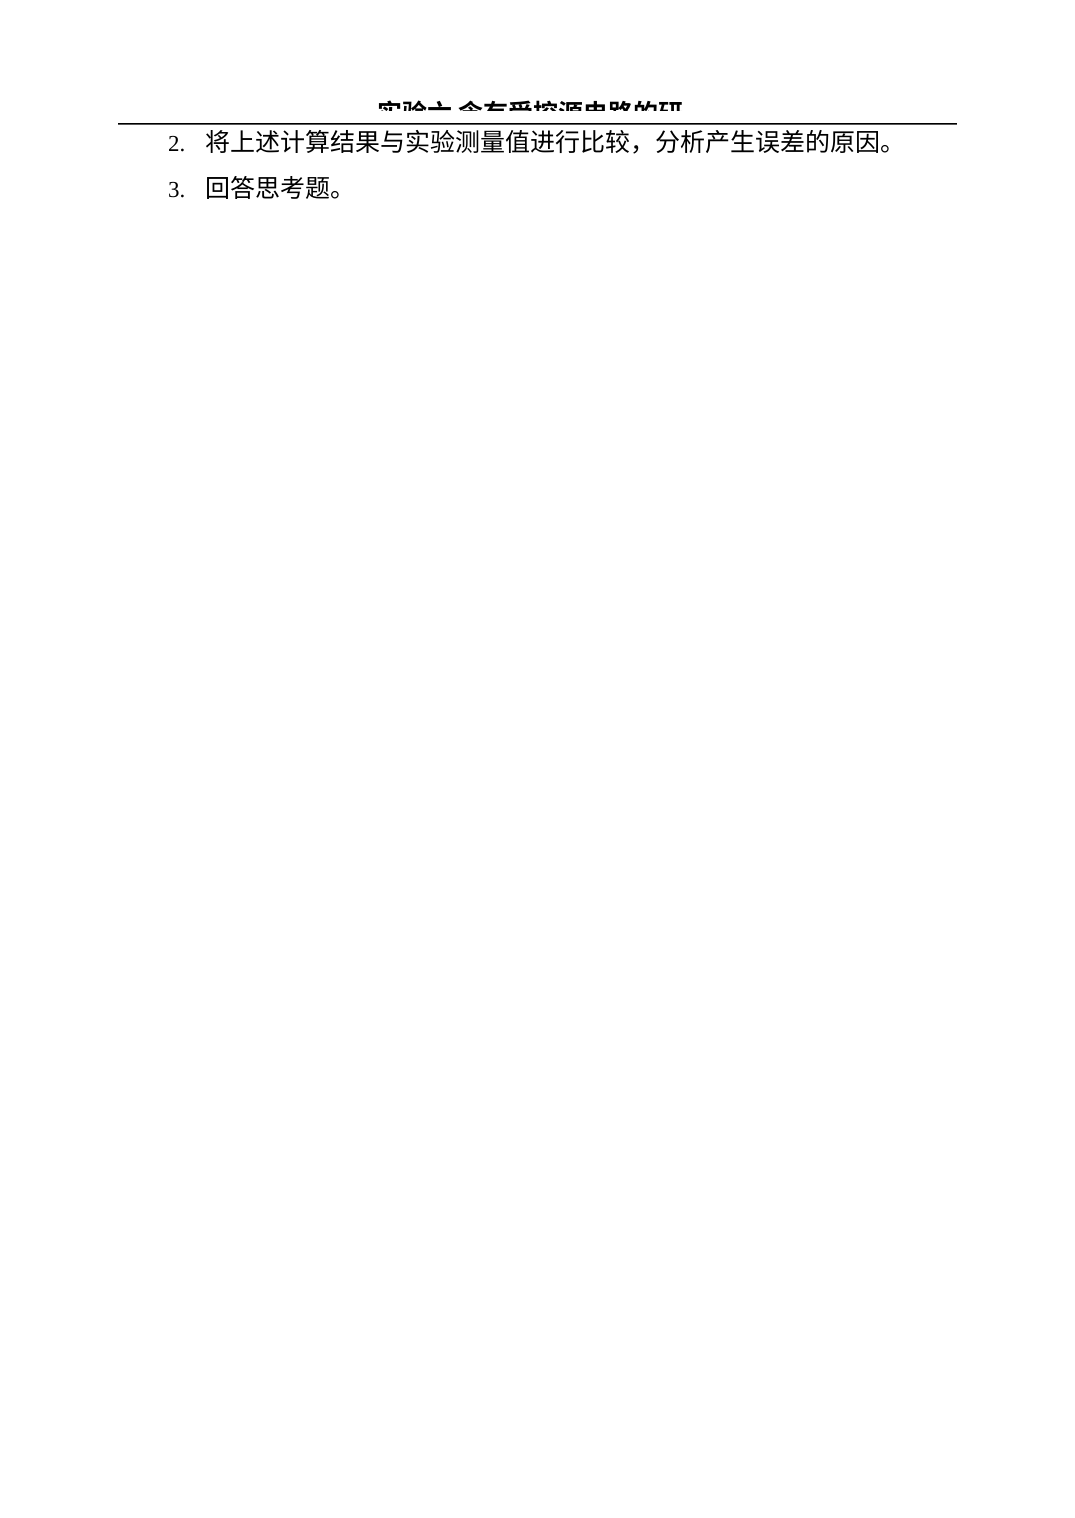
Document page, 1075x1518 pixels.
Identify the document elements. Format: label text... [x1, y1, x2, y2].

list 回答思考题。 [168, 169, 1043, 205]
list 将上述计算结果与实验测量值进行比较，分析产生误差的原因。 [168, 123, 1043, 159]
